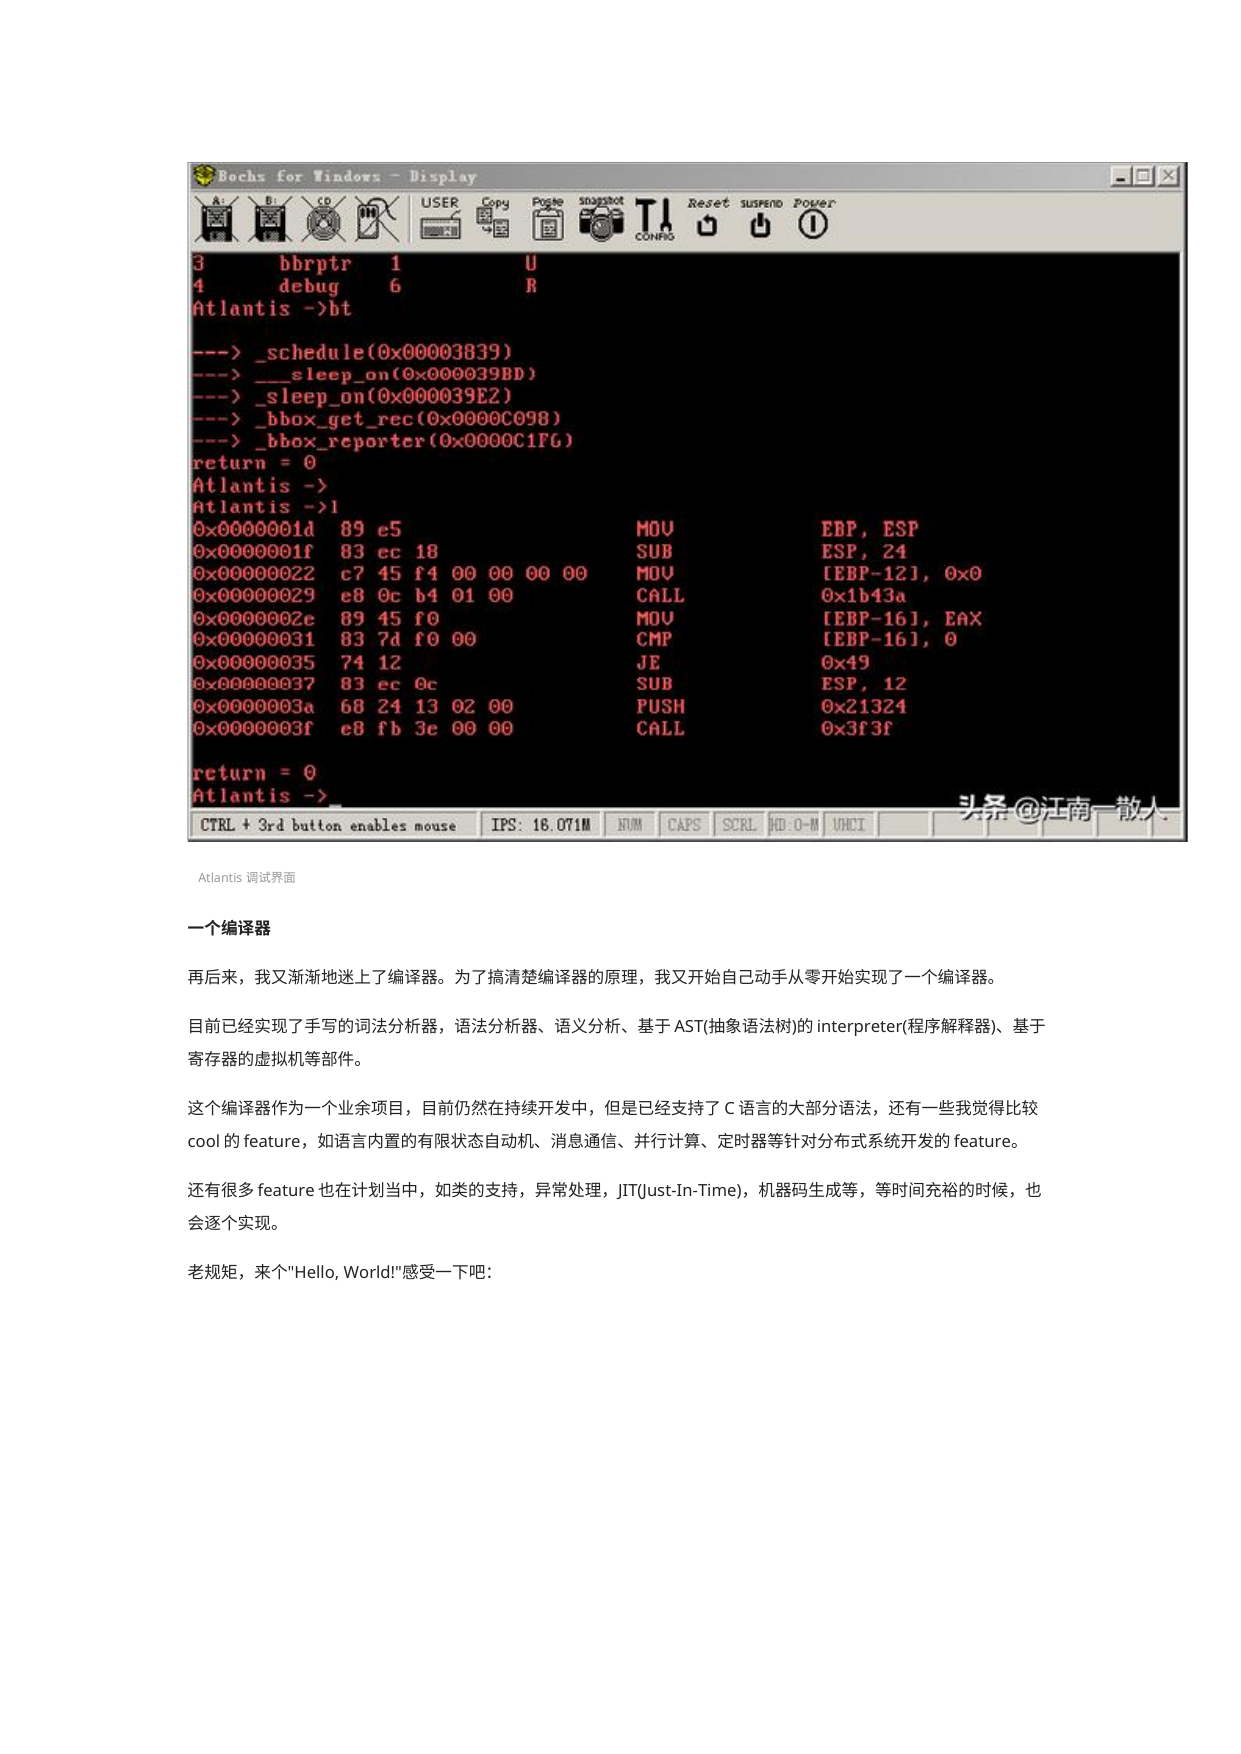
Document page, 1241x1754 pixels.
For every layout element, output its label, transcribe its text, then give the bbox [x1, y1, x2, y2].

text 老规矩，来个"Hello, World!"感受一下吧： [187, 1255, 1053, 1288]
text 目前已经实现了手写的词法分析器，语法分析器、语义分析、基于AST(抽象语法树)的interpreter(程序解释器)、基于寄存器的虚拟机等部件。 [187, 1009, 1053, 1074]
text 还有很多feature也在计划当中，如类的支持，异常处理，JIT(Just-In-Time)，机器码生成等，等时间充裕的时候，也会逐个实现。 [187, 1173, 1053, 1238]
picture [187, 162, 1188, 842]
text 这个编译器作为一个业余项目，目前仍然在持续开发中，但是已经支持了C语言的大部分语法，还有一些我觉得比较cool的feature，如语言内置的有限状态自动机、消息通信、并行计算、定时器等针对分布式系统开发的feature。 [187, 1091, 1053, 1156]
text Atlantis 调试界面 [198, 861, 1053, 894]
text 再后来，我又渐渐地迷上了编译器。为了搞清楚编译器的原理，我又开始自己动手从零开始实现了一个编译器。 [187, 960, 1053, 993]
text 一个编译器 [187, 911, 1053, 943]
